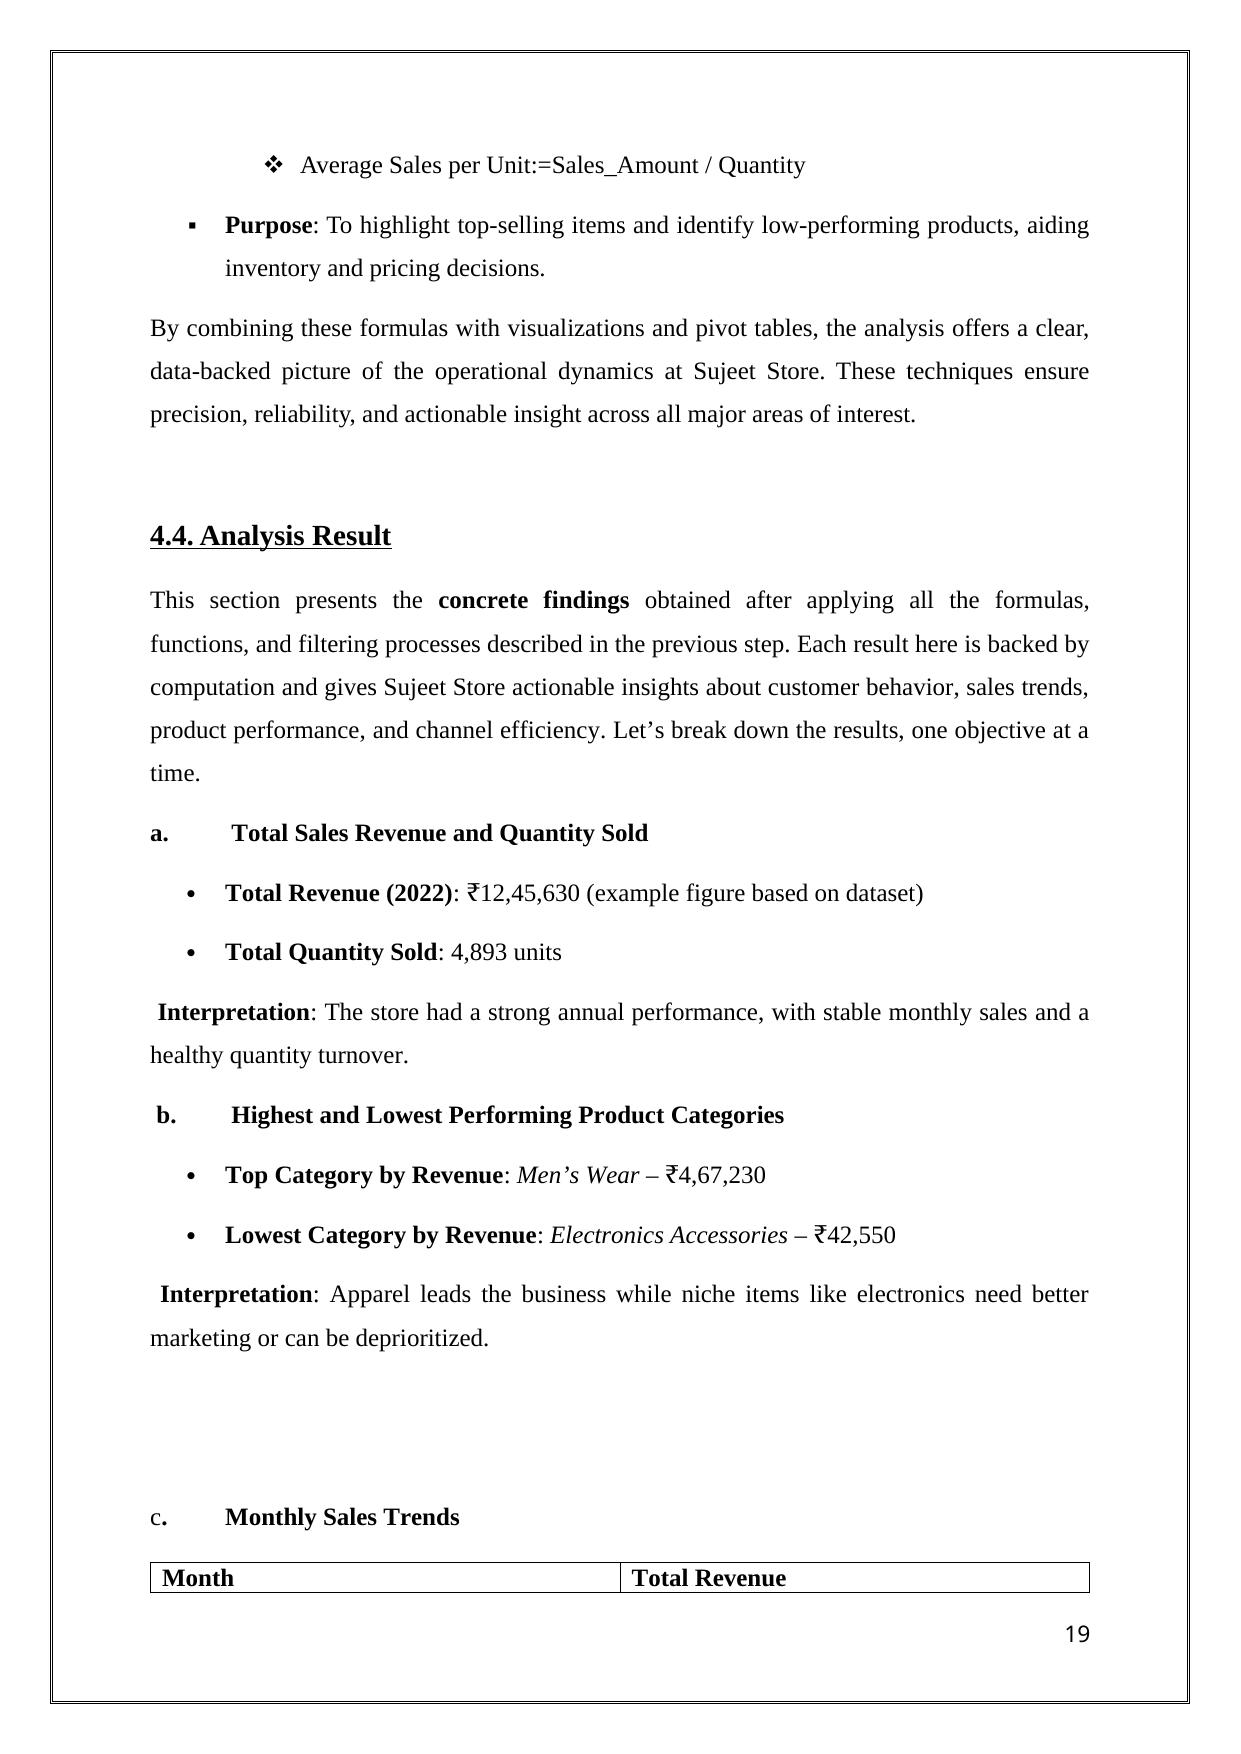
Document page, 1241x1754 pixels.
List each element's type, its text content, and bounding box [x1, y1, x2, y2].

text b. Highest and Lowest Performing Product Categories [150, 1100, 1090, 1129]
text Interpretation: The store had a strong annual performance, with stable monthly sales and a healthy quantity turnover. [150, 997, 1090, 1069]
text 4.4. Analysis Result [150, 518, 1090, 552]
text This section presents the concrete findings obtained after applying all the formulas, functions, and filtering processes described in the previous step. Each result here is backed by computation and gives Sujeet Store actionable insights about customer behavior, sales trends, product performance, and channel efficiency. Let’s break down the results, one objective at a time. [150, 586, 1090, 787]
text Interpretation: Apparel leads the business while niche items like electronics need better marketing or can be deprioritized. [150, 1279, 1090, 1351]
list Total Quantity Sold: 4,893 units [187, 937, 1090, 966]
text c. Monthly Sales Trends [150, 1502, 1090, 1531]
table_header Month [151, 1563, 620, 1592]
list Lowest Category by Revenue: Electronics Accessories – ₹42,550 [187, 1220, 1090, 1248]
list Top Category by Revenue: Men’s Wear – ₹4,67,230 [187, 1160, 1090, 1189]
table_header Total Revenue [621, 1563, 1089, 1592]
list Purpose: To highlight top-selling items and identify low-performing products, aiding inventory and pricing decisions. [187, 210, 1090, 282]
list Average Sales per Unit:=Sales_Amount / Quantity [262, 150, 1090, 179]
list Total Revenue (2022): ₹12,45,630 (example figure based on dataset) [187, 878, 1090, 906]
text a. Total Sales Revenue and Quantity Sold [150, 818, 1090, 847]
text By combining these formulas with visualizations and pivot tables, the analysis offers a clear, data-backed picture of the operational dynamics at Sujeet Store. These techniques ensure precision, reliability, and actionable insight across all major areas of interest. [150, 313, 1090, 428]
